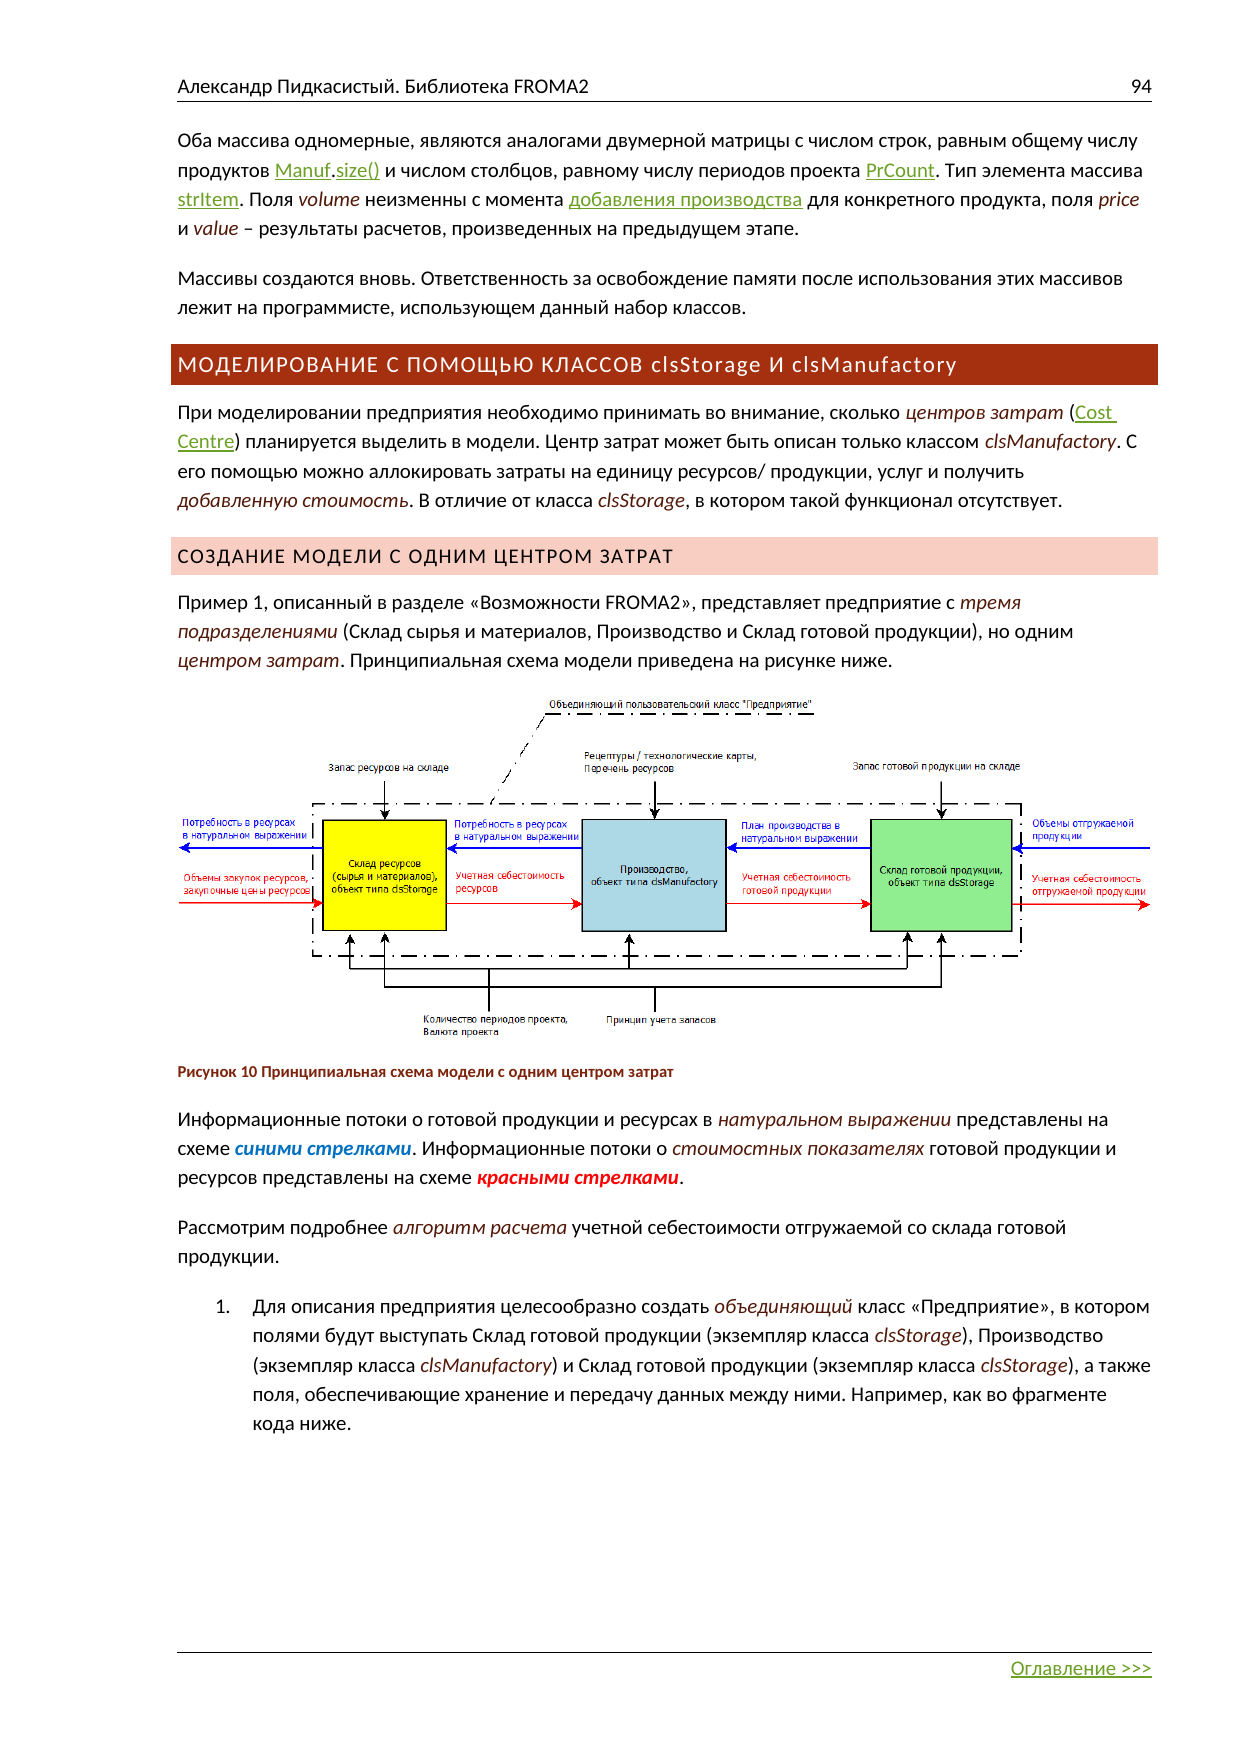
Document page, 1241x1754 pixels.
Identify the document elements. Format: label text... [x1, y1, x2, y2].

text Массивы создаются вновь. Ответственность за освобождение памяти после использования этих массивов лежит на программисте, использующем данный набор классов. [177, 265, 1152, 320]
list Для описания предприятия целесообразно создать объединяющий класс «Предприятие», в котором полями будут выступать Склад готовой продукции (экземпляр класса clsStorage), Производство (экземпляр класса clsManufactory) и Склад готовой продукции (экземпляр класса clsStorage), а также поля, обеспечивающие хранение и передачу данных между ними. Например, как во фрагменте кода ниже. [215, 1293, 1152, 1436]
text При моделировании предприятия необходимо принимать во внимание, сколько центров затрат (Cost Centre) планируется выделить в модели. Центр затрат может быть описан только классом clsManufactory. С его помощью можно аллокировать затраты на единицу ресурсов/ продукции, услуг и получить добавленную стоимость. В отличие от класса clsStorage, в котором такой функционал отсутствует. [177, 399, 1152, 512]
text Пример 1, описанный в разделе «Возможности FROMA2», представляет предприятие с тремя подразделениями (Склад сырья и материалов, Производство и Склад готовой продукции), но одним центром затрат. Принципиальная схема модели приведена на рисунке ниже. [177, 589, 1152, 673]
text Оба массива одномерные, являются аналогами двумерной матрицы с числом строк, равным общему числу продуктов Manuf.size() и числом столбцов, равному числу периодов проекта PrCount. Тип элемента массива strItem. Поля volume неизменны с момента добавления производства для конкретного продукта, поля price и value – результаты расчетов, произведенных на предыдущем этапе. [177, 128, 1152, 241]
text Информационные потоки о готовой продукции и ресурсах в натуральном выражении представлены на схеме синими стрелками. Информационные потоки о стоимостных показателях готовой продукции и ресурсов представлены на схеме красными стрелками. [177, 1106, 1152, 1190]
picture [177, 697, 1152, 1038]
subtitle Моделирование с помощью классов clsStorage и clsManufactory [177, 351, 1152, 379]
subtitle Создание модели с одним центром затрат [177, 543, 1152, 569]
text Рассмотрим подробнее алгоритм расчета учетной себестоимости отгружаемой со склада готовой продукции. [177, 1214, 1152, 1269]
